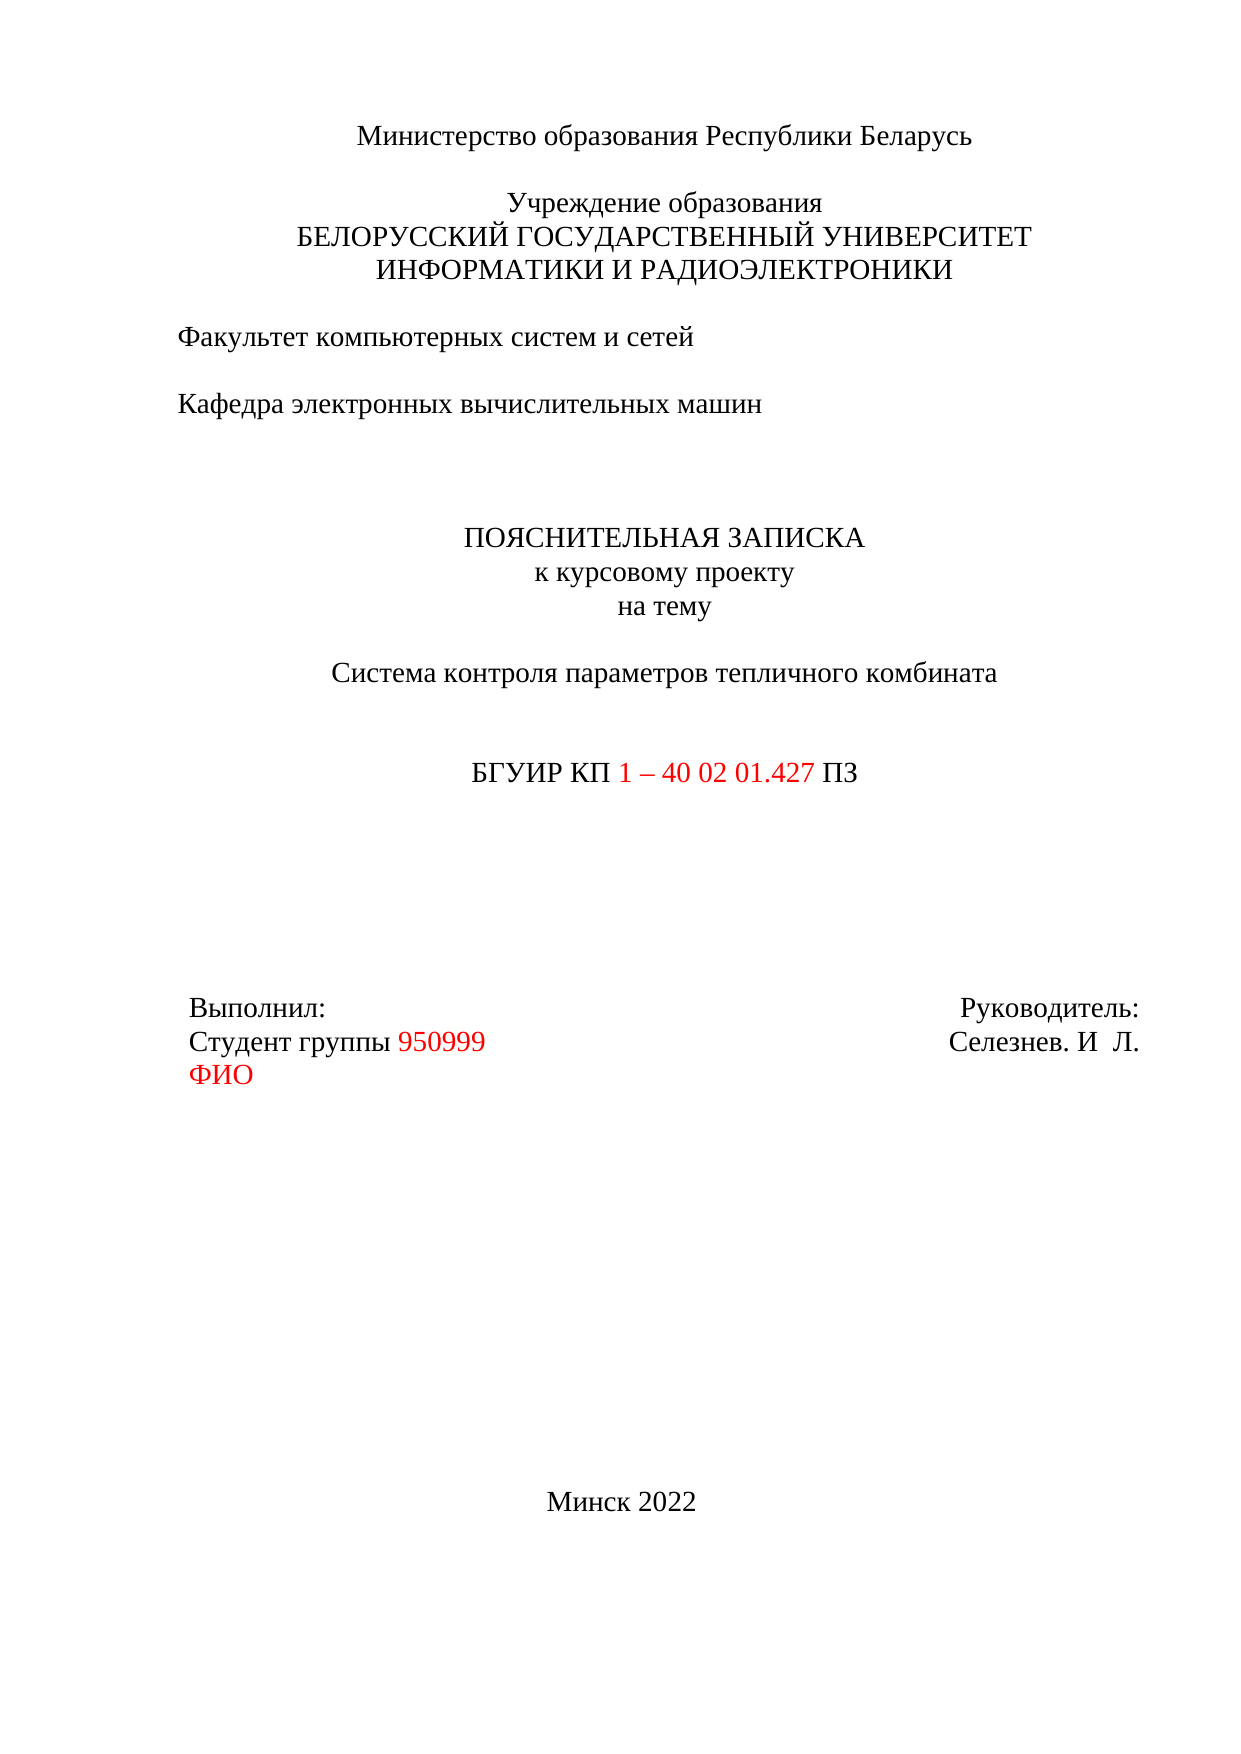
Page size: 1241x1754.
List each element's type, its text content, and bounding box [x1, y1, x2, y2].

text Министерство образования Республики Беларусь [177, 118, 1152, 152]
text к курсовому проекту [177, 554, 1152, 588]
text Кафедра электронных вычислительных машин [177, 386, 1152, 420]
text Система контроля параметров тепличного комбината [177, 655, 1152, 688]
text ПОЯСНИТЕЛЬНАЯ ЗАПИСКА [177, 521, 1152, 554]
text на тему [177, 588, 1152, 621]
text Учреждение образования [177, 185, 1152, 219]
text БЕЛОРУССКИЙ ГОСУДАРСТВЕННЫЙ УНИВЕРСИТЕТ ИНФОРМАТИКИ И РАДИОЭЛЕКТРОНИКИ [177, 219, 1152, 286]
text Минск 2022 [546, 1484, 1152, 1517]
table_header Выполнил: Студент группы 950999 ФИО [177, 990, 664, 1091]
text БГУИР КП 1 – 40 02 01.427 ПЗ [177, 755, 1152, 789]
text Факультет компьютерных систем и сетей [177, 319, 1152, 353]
table_header Руководитель: Селезнев. И Л. [664, 990, 1151, 1091]
